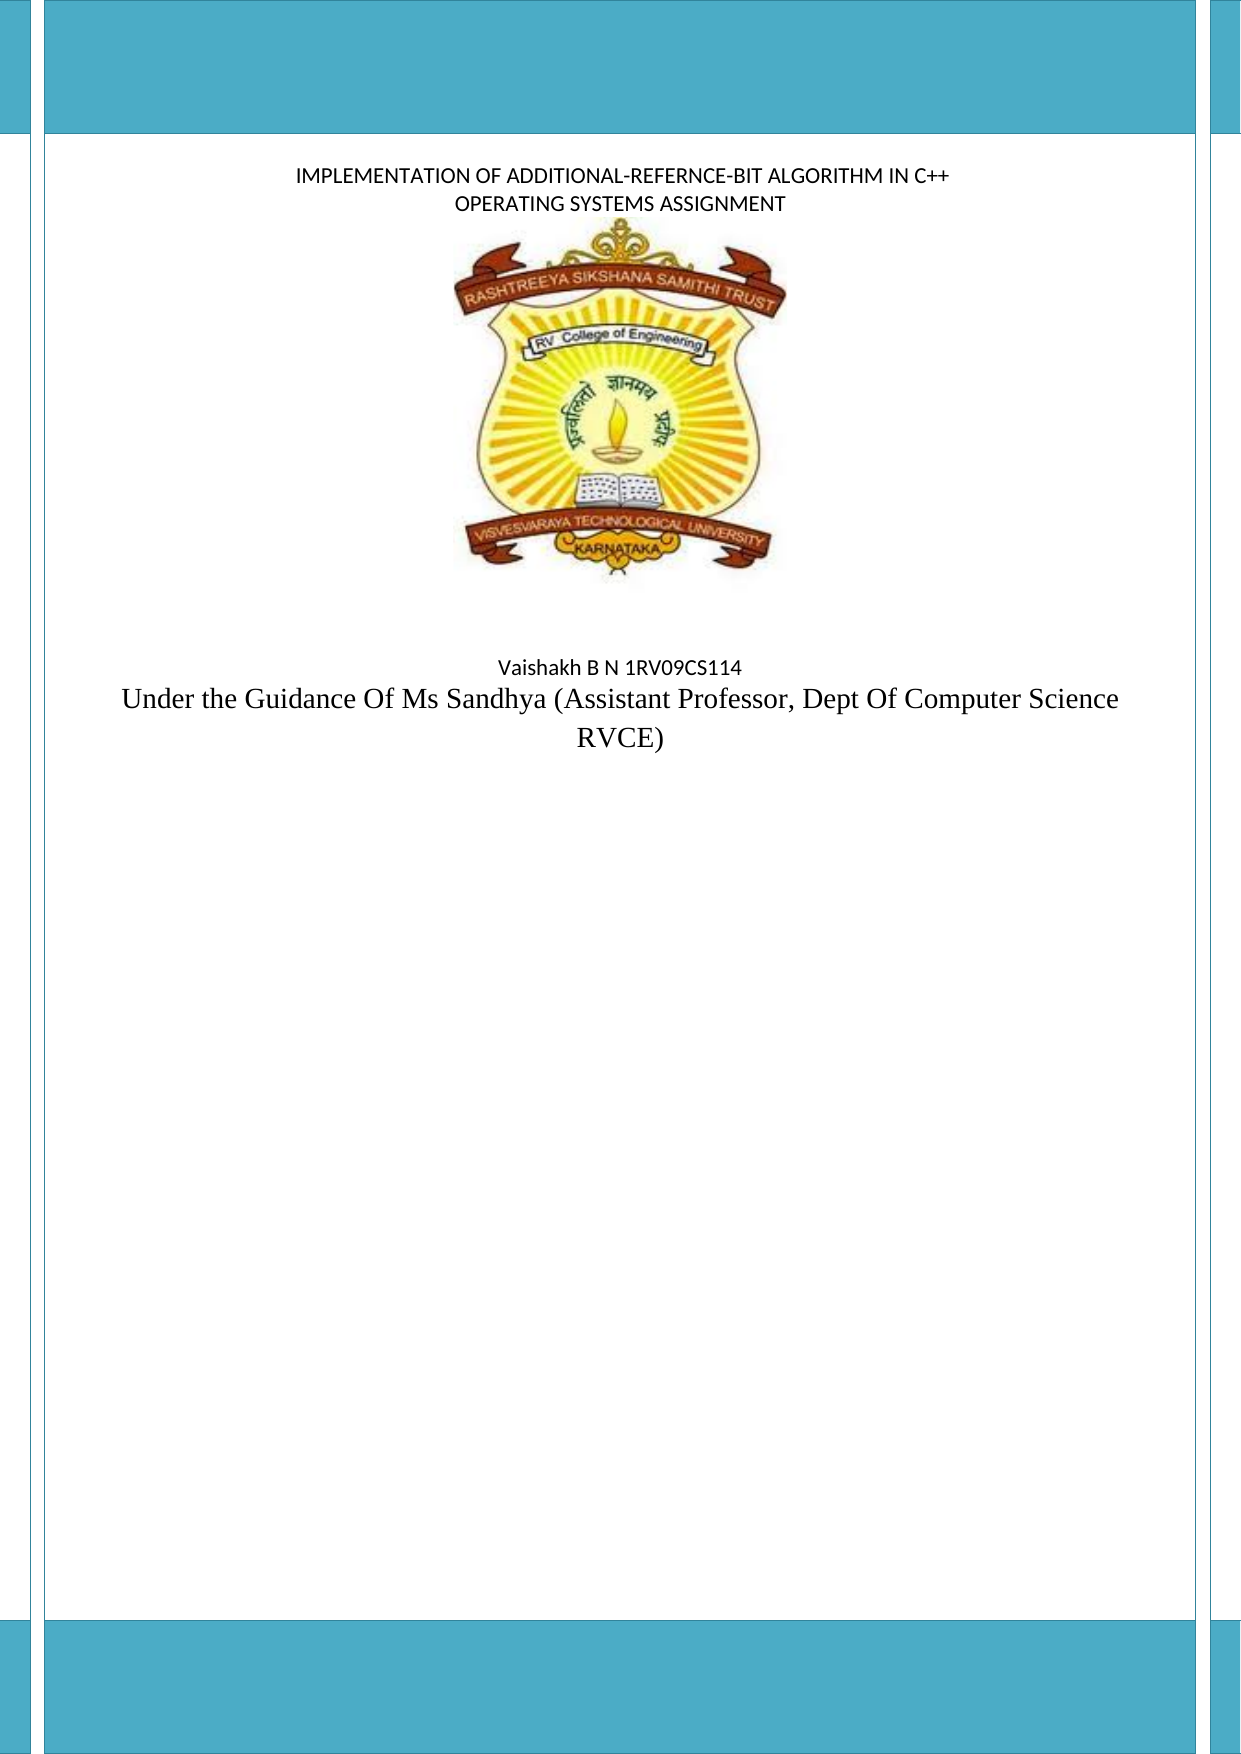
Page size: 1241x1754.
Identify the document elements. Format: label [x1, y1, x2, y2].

picture [453, 217, 788, 611]
